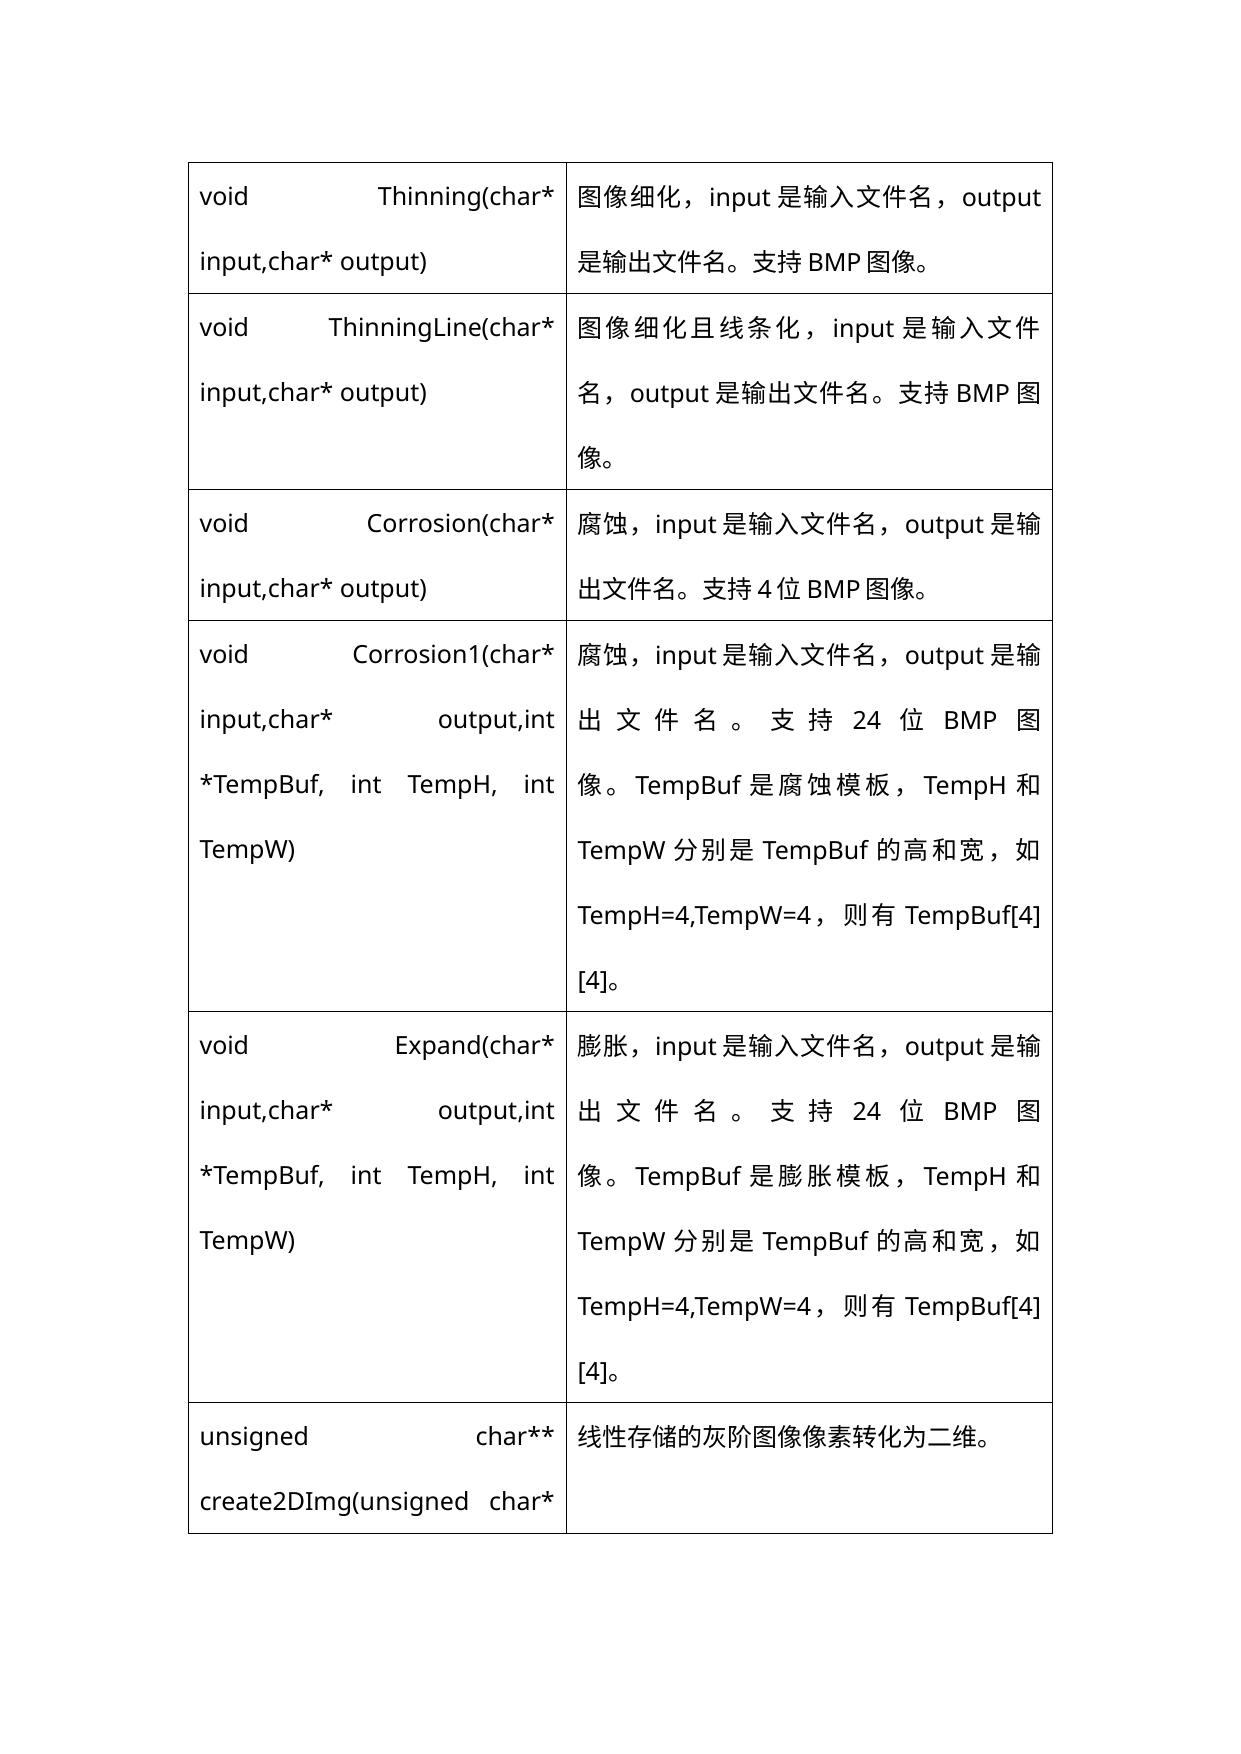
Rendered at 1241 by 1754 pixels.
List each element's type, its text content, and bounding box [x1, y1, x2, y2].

table_cell 图像细化且线条化，input是输入文件名，output是输出文件名。支持BMP图像。 [567, 294, 1052, 489]
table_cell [189, 1403, 566, 1533]
table_cell void Corrosion(char* input,char* output) [189, 490, 566, 620]
table_cell void ThinningLine(char* input,char* output) [189, 294, 566, 489]
table_cell 膨胀，input是输入文件名，output是输出文件名。支持24位BMP图像。TempBuf是膨胀模板，TempH和TempW分别是TempBuf的高和宽，如TempH=4,TempW=4，则有TempBuf[4][4]。 [567, 1012, 1052, 1402]
table_cell void Expand(char* input,char* output,int *TempBuf, int TempH, int TempW) [189, 1012, 566, 1402]
table_cell 腐蚀，input是输入文件名，output是输出文件名。支持4位BMP图像。 [567, 490, 1052, 620]
table_cell void Corrosion1(char* input,char* output,int *TempBuf, int TempH, int TempW) [189, 621, 566, 1011]
table_cell 腐蚀，input是输入文件名，output是输出文件名。支持24位BMP图像。TempBuf是腐蚀模板，TempH和TempW分别是TempBuf的高和宽，如TempH=4,TempW=4，则有TempBuf[4][4]。 [567, 621, 1052, 1011]
table_cell void Thinning(char* input,char* output) [189, 163, 566, 293]
table_cell 图像细化，input是输入文件名，output是输出文件名。支持BMP图像。 [567, 163, 1052, 293]
table_cell 线性存储的灰阶图像像素转化为二维。 [567, 1403, 1052, 1533]
